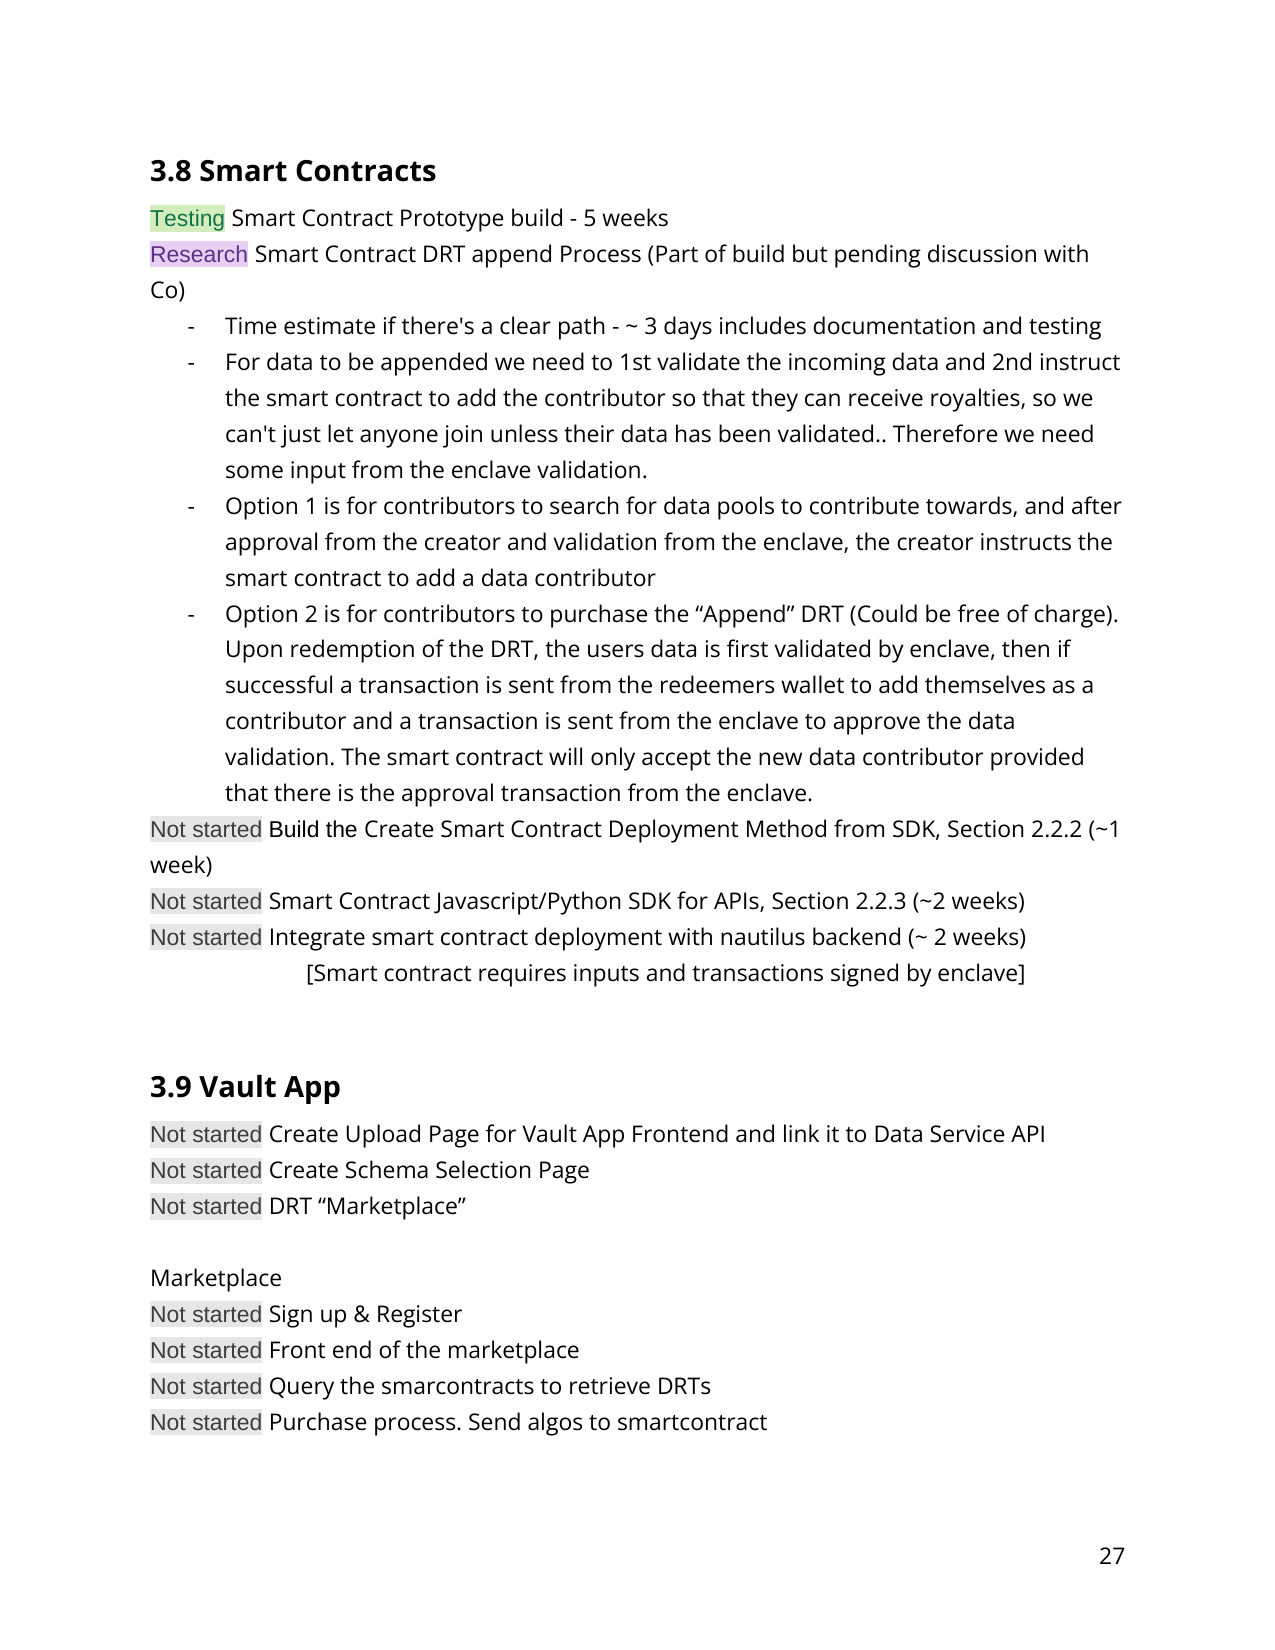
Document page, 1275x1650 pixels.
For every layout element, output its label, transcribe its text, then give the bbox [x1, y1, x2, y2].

text Marketplace [150, 1262, 1125, 1293]
list Time estimate if there's a clear path - ~ 3 days includes documentation and testing [187, 310, 1125, 341]
text DRT “Marketplace” [150, 1190, 1125, 1222]
text Sign up & Register [150, 1298, 1125, 1329]
text Smart Contract Javascript/Python SDK for APIs, Section 2.2.3 (~2 weeks) [150, 885, 1125, 916]
text Create Schema Selection Page [150, 1154, 1125, 1186]
list Option 2 is for contributors to purchase the “Append” DRT (Could be free of charge). Upon redemption of the DRT, the users data is first validated by enclave, then if successful a transaction is sent from the redeemers wallet to add themselves as a contributor and a transaction is sent from the enclave to approve the data validation. The smart contract will only accept the new data contributor provided that there is the approval transaction from the enclave. [187, 597, 1125, 808]
subtitle 3.9 Vault App [150, 1066, 1125, 1106]
list For data to be appended we need to 1st validate the incoming data and 2nd instruct the smart contract to add the contributor so that they can receive royalties, so we can't just let anyone join unless their data has been validated.. Therefore we need some input from the enclave validation. [187, 346, 1125, 485]
subtitle 3.8 Smart Contracts [150, 150, 1125, 190]
text Create Upload Page for Vault App Frontend and link it to Data Service API [150, 1118, 1125, 1150]
text Integrate smart contract deployment with nautilus backend (~ 2 weeks) [150, 921, 1125, 952]
list Option 1 is for contributors to search for data pools to contribute towards, and after approval from the creator and validation from the enclave, the creator instructs the smart contract to add a data contributor [187, 490, 1125, 593]
text Smart Contract DRT append Process (Part of build but pending discussion with Co) [150, 238, 1125, 305]
text Query the smarcontracts to retrieve DRTs [150, 1370, 1125, 1401]
text Smart Contract Prototype build - 5 weeks [150, 202, 1125, 233]
text Purchase process. Send algos to smartcontract [150, 1406, 1125, 1437]
text Build the Create Smart Contract Deployment Method from SDK, Section 2.2.2 (~1 week) [150, 813, 1125, 880]
text [Smart contract requires inputs and transactions signed by enclave] [150, 957, 1125, 988]
text Front end of the marketplace [150, 1334, 1125, 1365]
